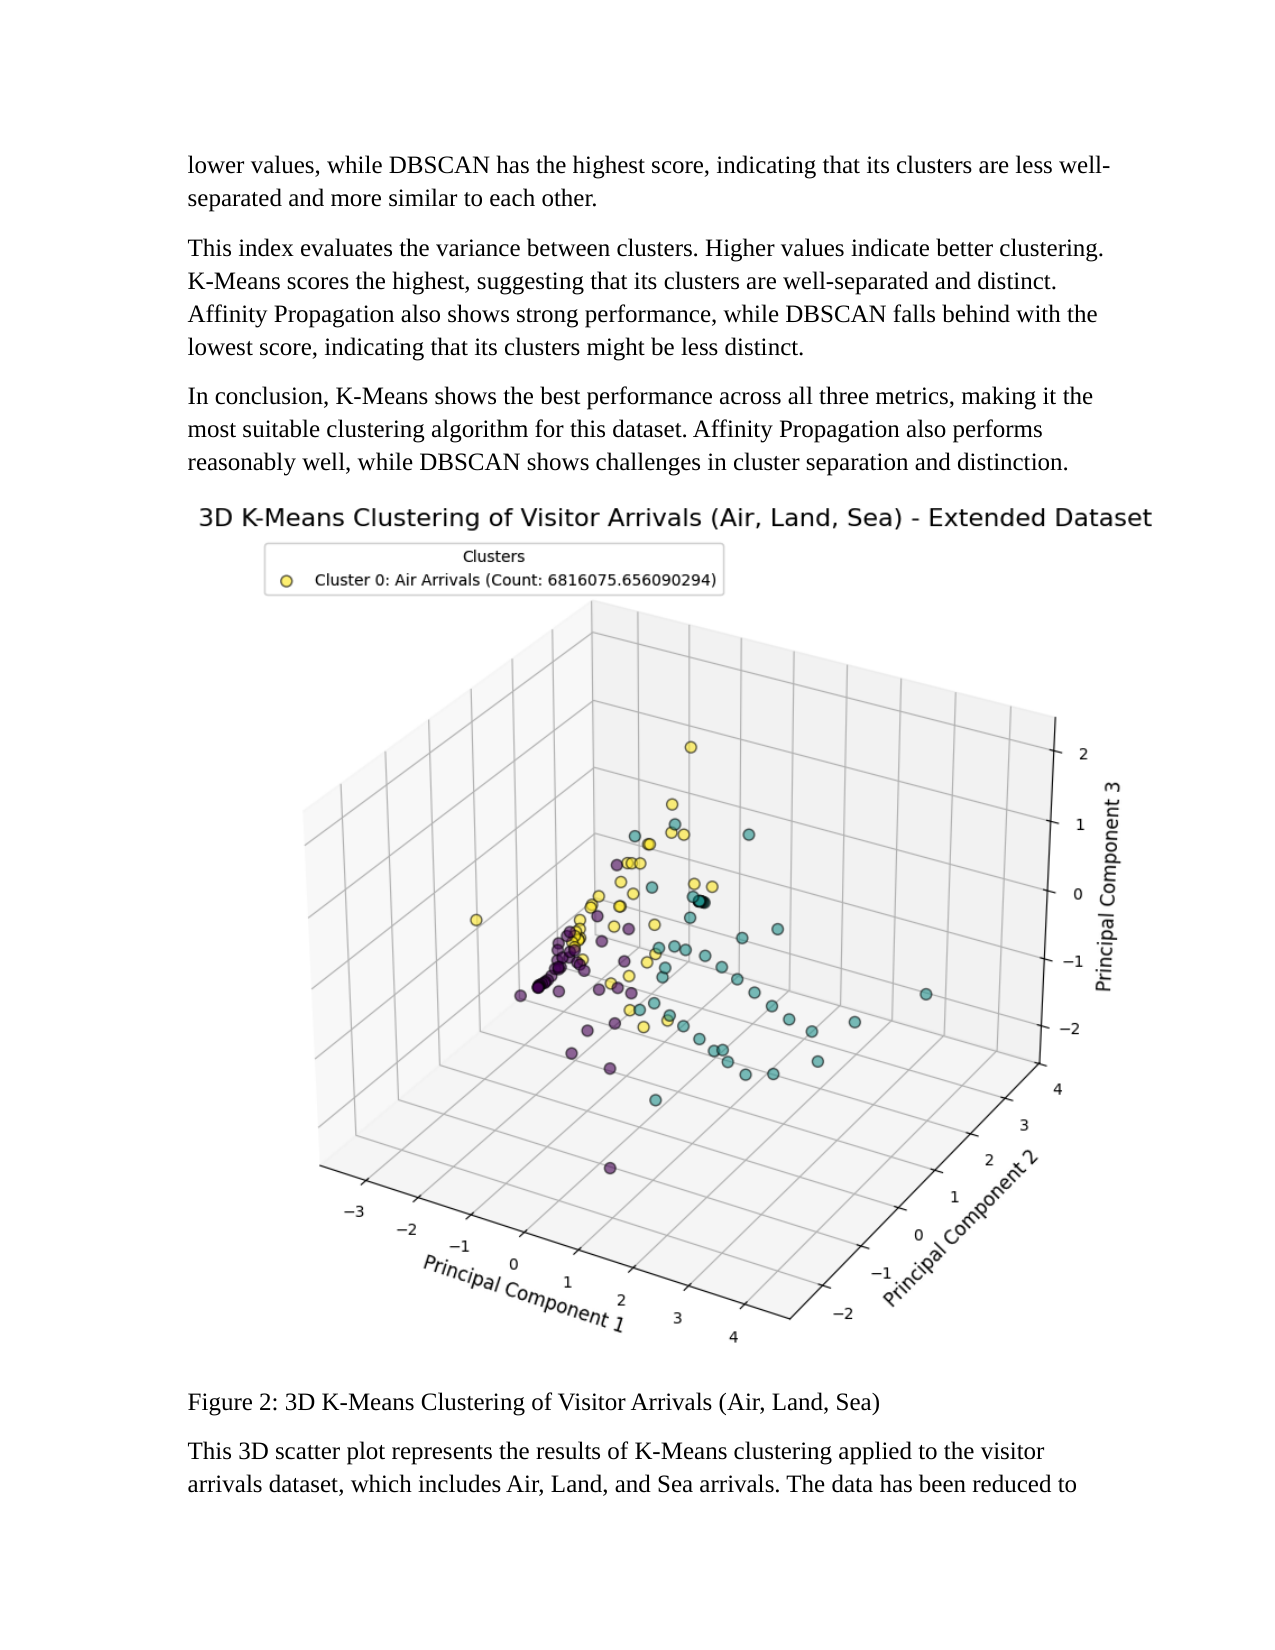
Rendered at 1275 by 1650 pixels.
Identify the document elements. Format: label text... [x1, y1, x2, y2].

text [187, 1436, 1125, 1498]
text Figure 2: 3D K-Means Clustering of Visitor Arrivals (Air, Land, Sea) [187, 1383, 1125, 1416]
picture [187, 497, 1163, 1383]
text In conclusion, K-Means shows the best performance across all three metrics, making it the most suitable clustering algorithm for this dataset. Affinity Propagation also performs reasonably well, while DBSCAN shows challenges in cluster separation and distinction. [187, 381, 1125, 476]
text This index evaluates the variance between clusters. Higher values indicate better clustering. K-Means scores the highest, suggesting that its clusters are well-separated and distinct. Affinity Propagation also shows strong performance, while DBSCAN falls behind with the lowest score, indicating that its clusters might be less distinct. [187, 233, 1125, 361]
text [187, 150, 1125, 212]
